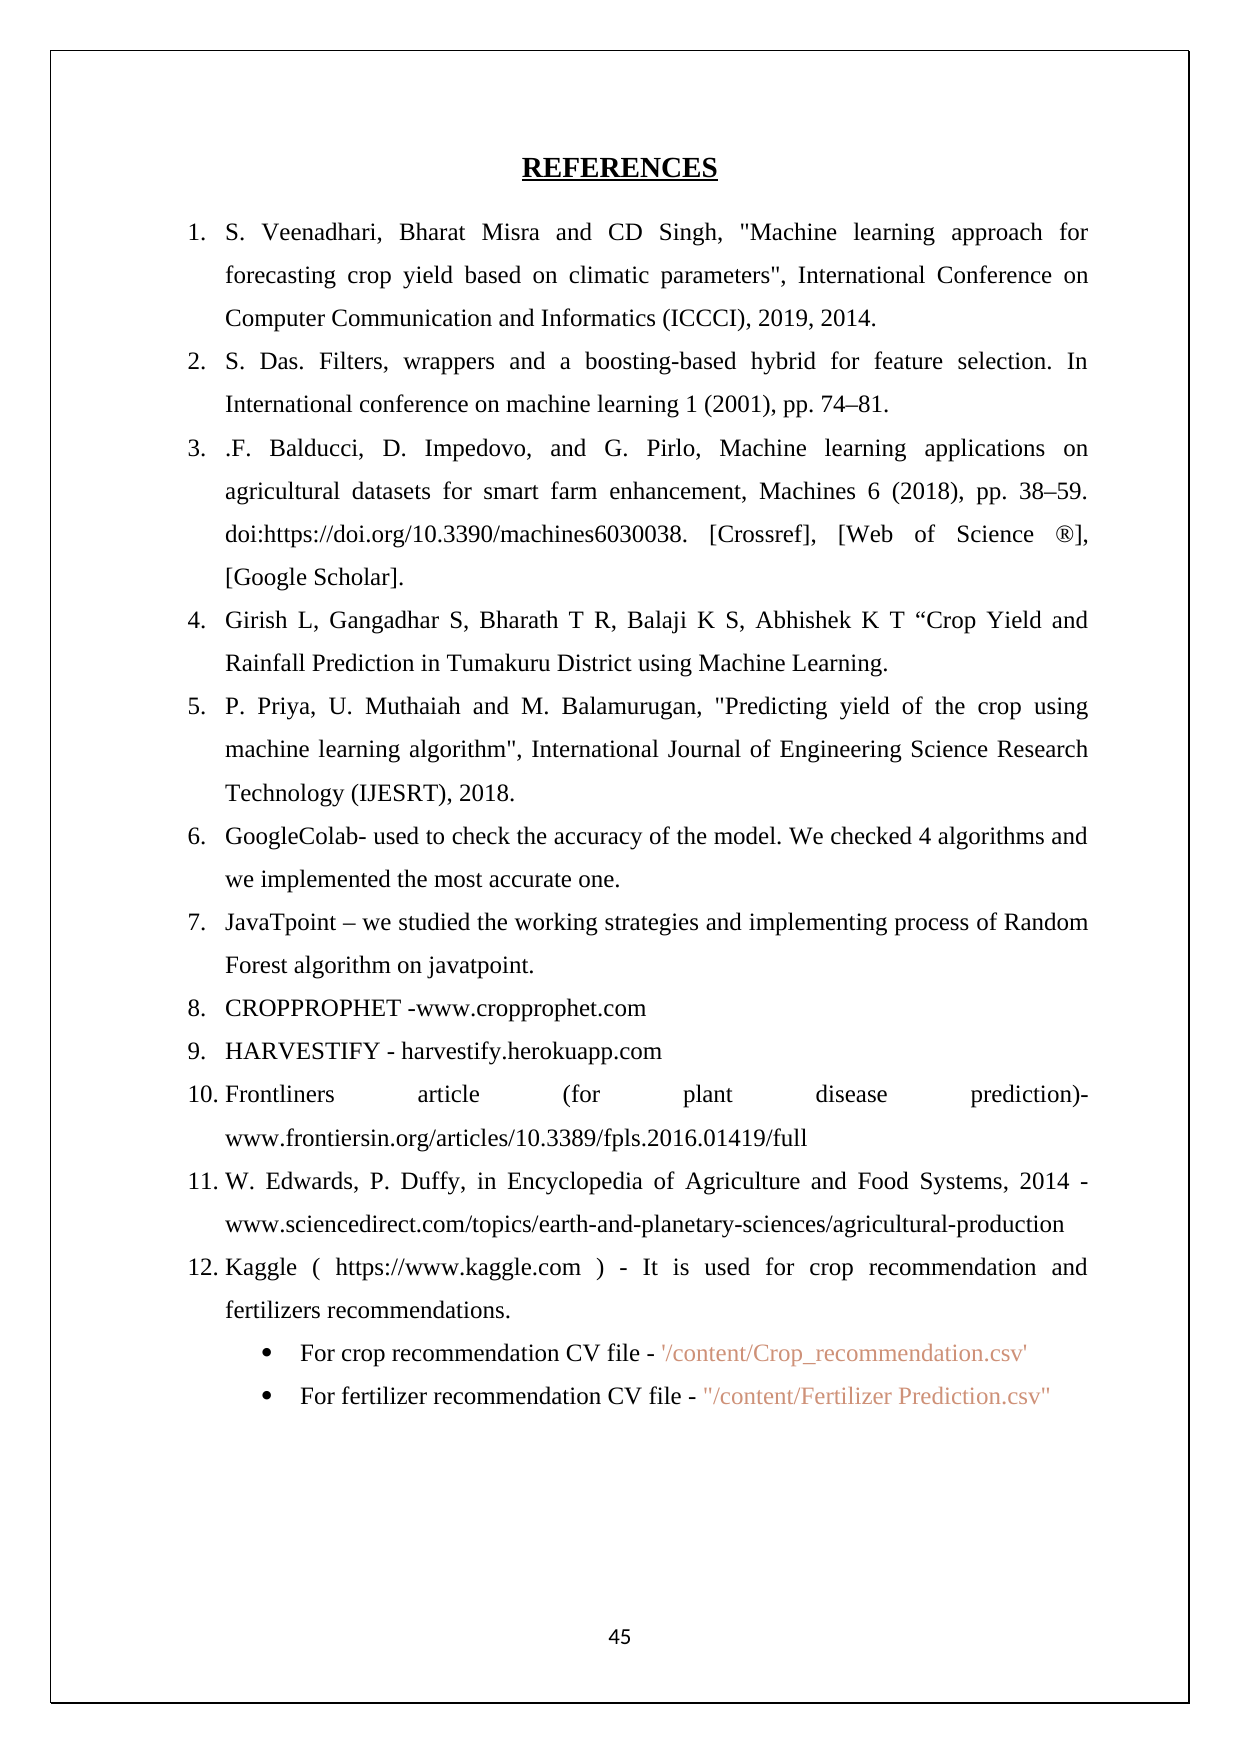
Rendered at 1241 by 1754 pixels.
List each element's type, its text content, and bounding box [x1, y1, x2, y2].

list Frontliners article (for plant disease prediction)- www.frontiersin.org/articles/10.3389/fpls.2016.01419/full [187, 1079, 1089, 1151]
text REFERENCES [150, 150, 1089, 183]
list Kaggle ( https://www.kaggle.com ) - It is used for crop recommendation and fertilizers recommendations. [187, 1252, 1089, 1324]
list .F. Balducci, D. Impedovo, and G. Pirlo, Machine learning applications on agricultural datasets for smart farm enhancement, Machines 6 (2018), pp. 38–59. doi:https://doi.org/10.3390/machines6030038. [Crossref], [Web of Science ®], [Google Scholar]. [187, 433, 1089, 591]
list W. Edwards, P. Duffy, in Encyclopedia of Agriculture and Food Systems, 2014 - www.sciencedirect.com/topics/earth-and-planetary-sciences/agricultural-production [187, 1166, 1089, 1238]
list HARVESTIFY - harvestify.herokuapp.com [187, 1036, 1089, 1065]
list CROPPROPHET -www.cropprophet.com [187, 993, 1089, 1022]
list S. Das. Filters, wrappers and a boosting-based hybrid for feature selection. In International conference on machine learning 1 (2001), pp. 74–81. [187, 346, 1089, 418]
list For crop recommendation CV file - '/content/Crop_recommendation.csv' [262, 1338, 1089, 1367]
list For fertilizer recommendation CV file - "/content/Fertilizer Prediction.csv" [262, 1381, 1089, 1410]
list Girish L, Gangadhar S, Bharath T R, Balaji K S, Abhishek K T “Crop Yield and Rainfall Prediction in Tumakuru District using Machine Learning. [187, 605, 1089, 677]
list GoogleColab- used to check the accuracy of the model. We checked 4 algorithms and we implemented the most accurate one. [187, 821, 1089, 893]
list JavaTpoint – we studied the working strategies and implementing process of Random Forest algorithm on javatpoint. [187, 907, 1089, 979]
list P. Priya, U. Muthaiah and M. Balamurugan, "Predicting yield of the crop using machine learning algorithm", International Journal of Engineering Science Research Technology (IJESRT), 2018. [187, 691, 1089, 806]
list S. Veenadhari, Bharat Misra and CD Singh, "Machine learning approach for forecasting crop yield based on climatic parameters", International Conference on Computer Communication and Informatics (ICCCI), 2019, 2014. [187, 217, 1089, 332]
